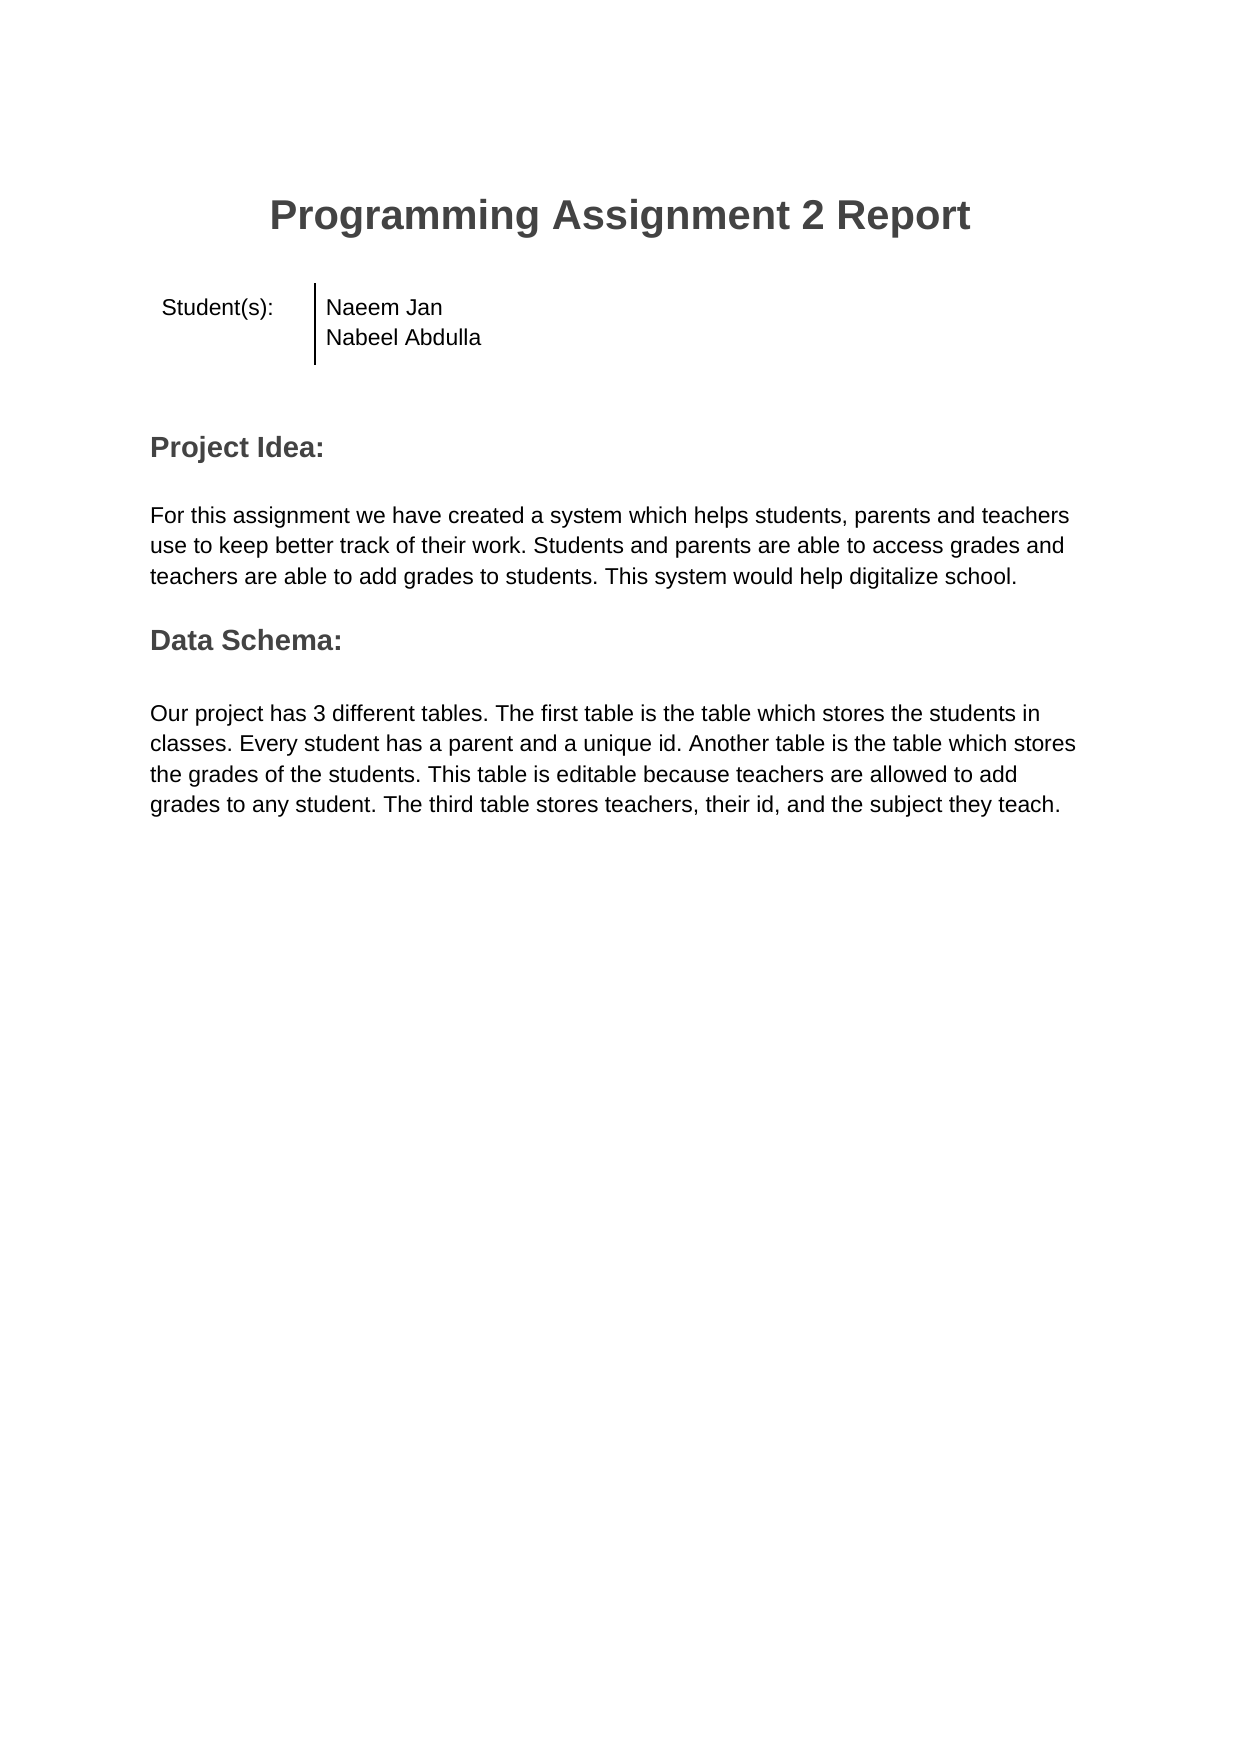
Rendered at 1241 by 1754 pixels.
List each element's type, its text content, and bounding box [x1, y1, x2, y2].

text Data Schema: [150, 623, 1090, 657]
text For this assignment we have created a system which helps students, parents and teachers use to keep better track of their work. Students and parents are able to access grades and teachers are able to add grades to students. This system would help digitalize school. [150, 502, 1090, 589]
subtitle Project Idea: [150, 430, 1090, 464]
text Our project has 3 different tables. The first table is the table which stores the students in classes. Every student has a parent and a unique id. Another table is the table which stores the grades of the students. This table is editable because teachers are allowed to add grades to any student. The third table stores teachers, their id, and the subject they teach. [150, 700, 1090, 817]
table_header Student(s): [152, 283, 314, 364]
subtitle Programming Assignment 2 Report [150, 192, 1090, 238]
table_header Naeem Jan Nabeel Abdulla [316, 283, 1088, 364]
